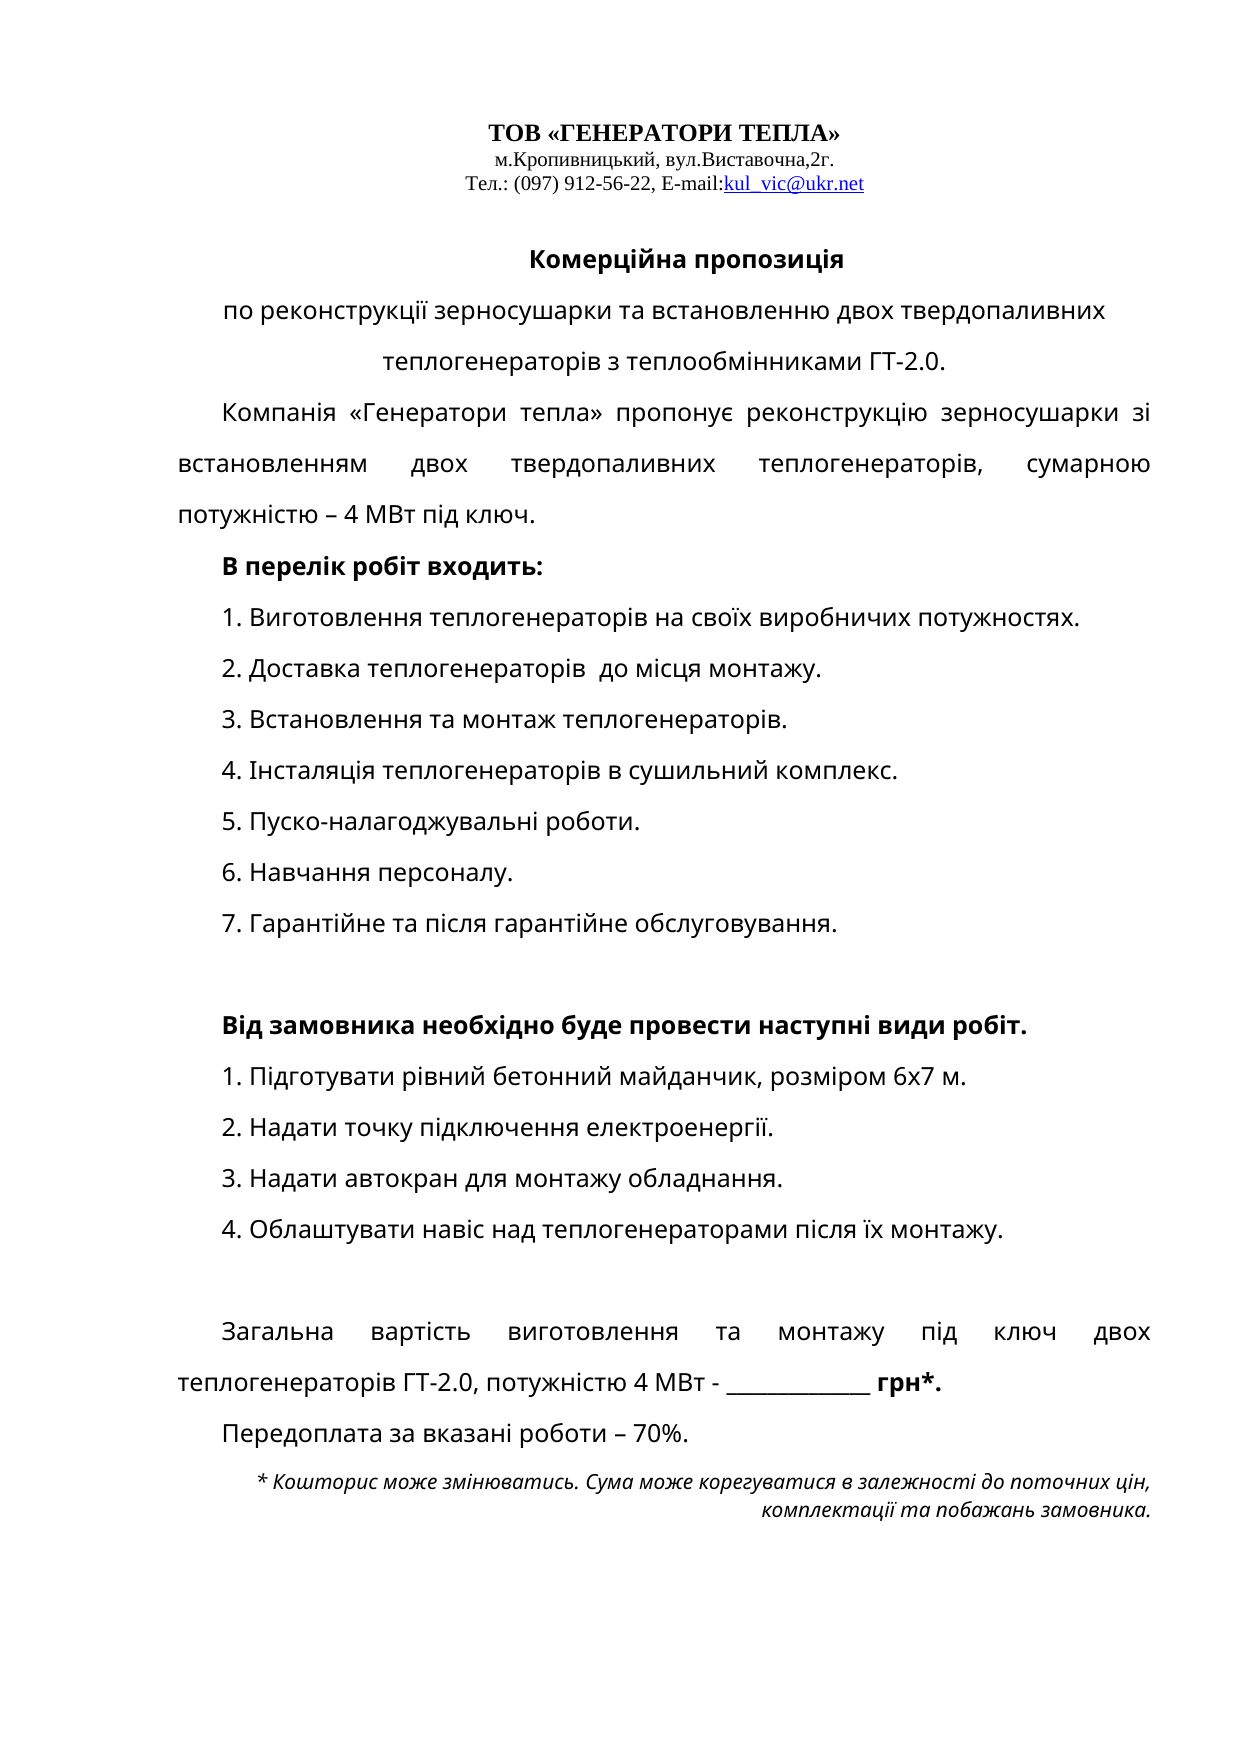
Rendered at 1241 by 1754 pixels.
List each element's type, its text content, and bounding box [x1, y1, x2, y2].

text 3. Встановлення та монтаж теплогенераторів. [177, 701, 1152, 735]
text * Кошторис може змінюватись. Сума може корегуватися в залежності до поточних цін, комплектації та побажань замовника. [177, 1467, 1152, 1524]
text по реконструкції зерносушарки та встановленню двох твердопаливних теплогенераторів з теплообмінниками ГТ-2.0. [177, 293, 1152, 378]
text 2. Доставка теплогенераторів до місця монтажу. [177, 650, 1152, 684]
text Передоплата за вказані роботи – 70%. [177, 1416, 1152, 1450]
text 4. Облаштувати навіс над теплогенераторами після їх монтажу. [177, 1212, 1152, 1246]
text Від замовника необхідно буде провести наступні види робіт. [177, 1007, 1152, 1042]
text 1. Виготовлення теплогенераторів на своїх виробничих потужностях. [177, 599, 1152, 633]
text 3. Надати автокран для монтажу обладнання. [177, 1161, 1152, 1195]
text Загальна вартість виготовлення та монтажу під ключ двох теплогенераторів ГТ-2.0, потужністю 4 МВт - ______________ грн*. [177, 1314, 1152, 1399]
text Комерційна пропозиція [177, 242, 1152, 276]
text 1. Підготувати рівний бетонний майданчик, розміром 6х7 м. [177, 1058, 1152, 1093]
text 7. Гарантійне та після гарантійне обслуговування. [177, 905, 1152, 939]
text ТОВ «ГЕНЕРАТОРИ ТЕПЛА» [177, 118, 1152, 147]
text В перелік робіт входить: [177, 548, 1152, 582]
text 4. Інсталяція теплогенераторів в сушильний комплекс. [177, 752, 1152, 786]
text Тел.: (097) 912-56-22, E-mail:kul_vic@ukr.net [177, 171, 1152, 195]
text 2. Надати точку підключення електроенергії. [177, 1109, 1152, 1144]
text 6. Навчання персоналу. [177, 854, 1152, 888]
text м.Кропивницький, вул.Виставочна,2г. [177, 147, 1152, 171]
text Компанія «Генератори тепла» пропонує реконструкцію зерносушарки зі встановленням двох твердопаливних теплогенераторів, сумарною потужністю – 4 МВт під ключ. [177, 395, 1152, 531]
text 5. Пуско-налагоджувальні роботи. [177, 803, 1152, 837]
